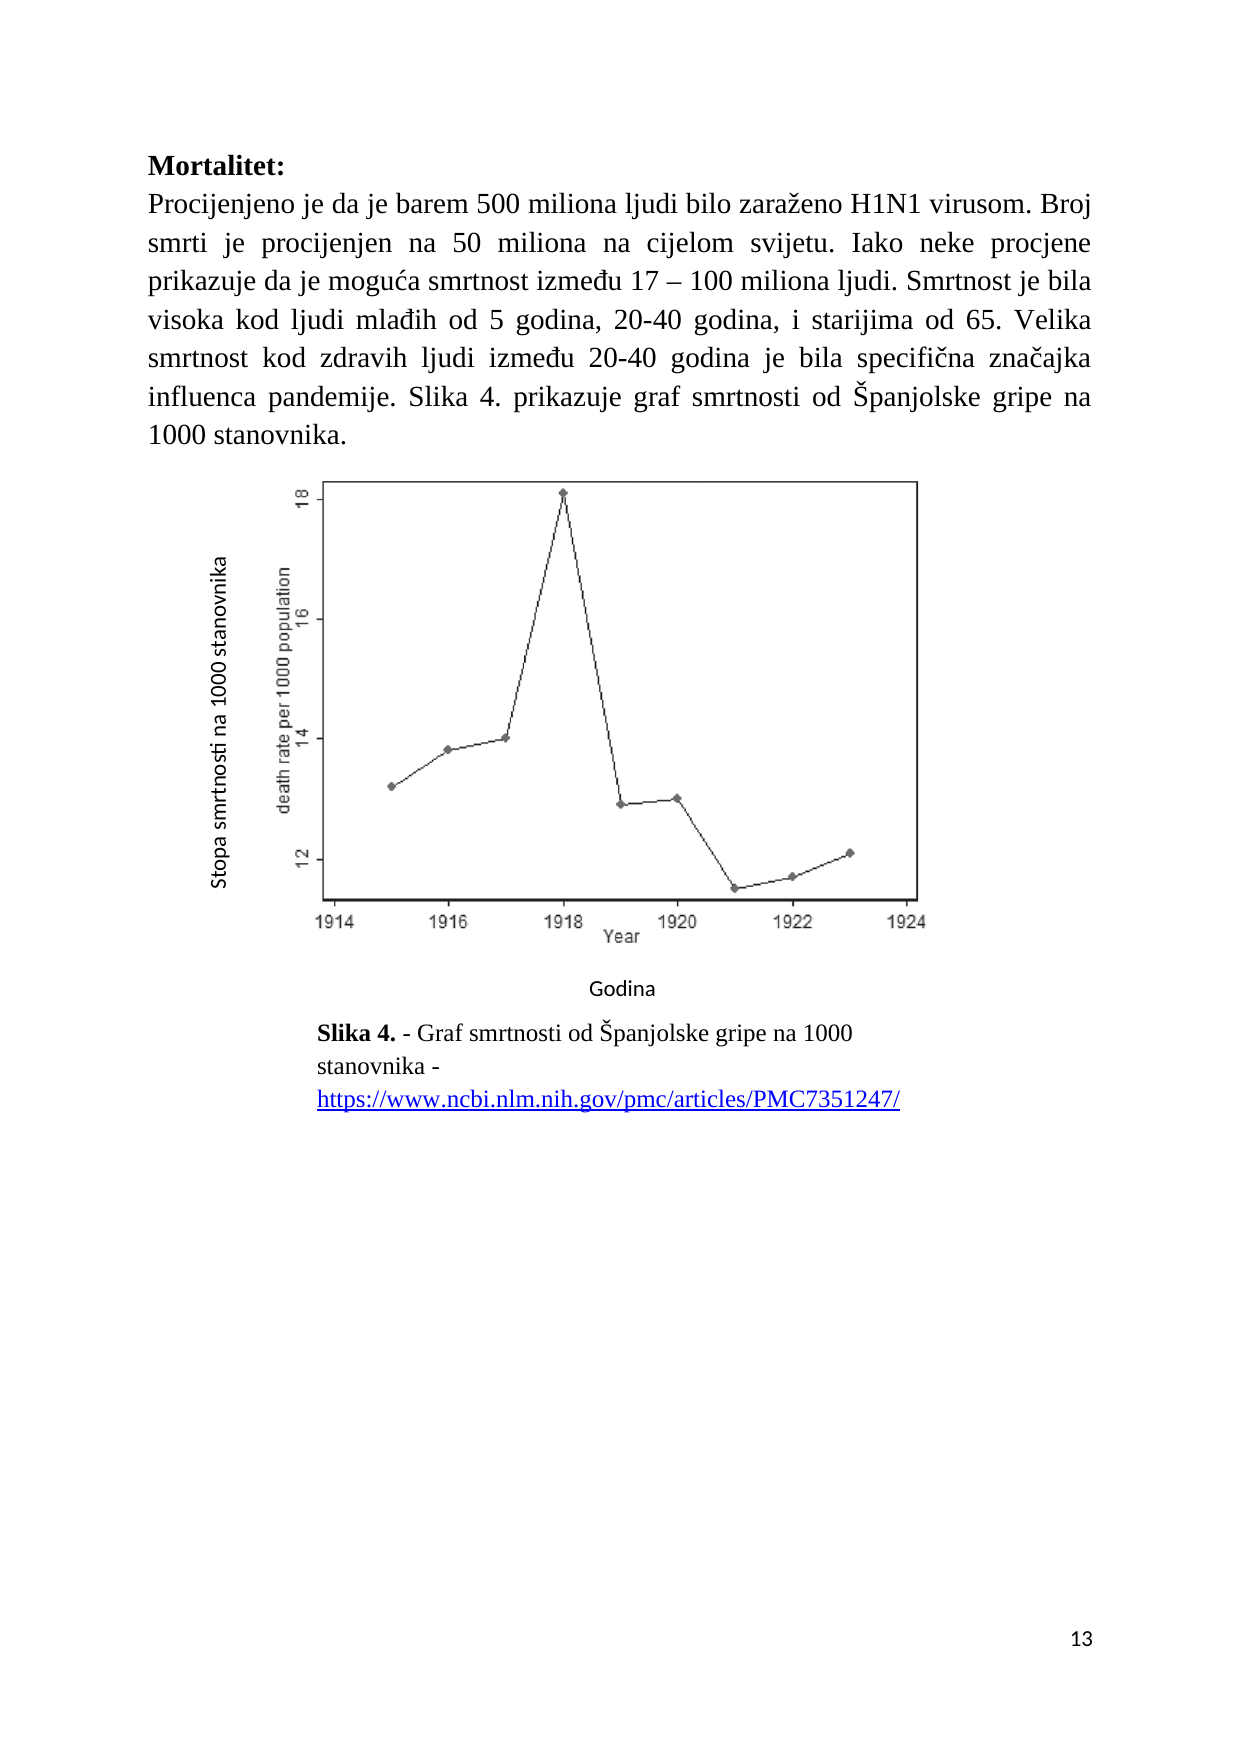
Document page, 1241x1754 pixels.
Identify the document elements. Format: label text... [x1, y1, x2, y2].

subtitle Mortalitet: [148, 148, 1093, 181]
picture [274, 481, 926, 943]
